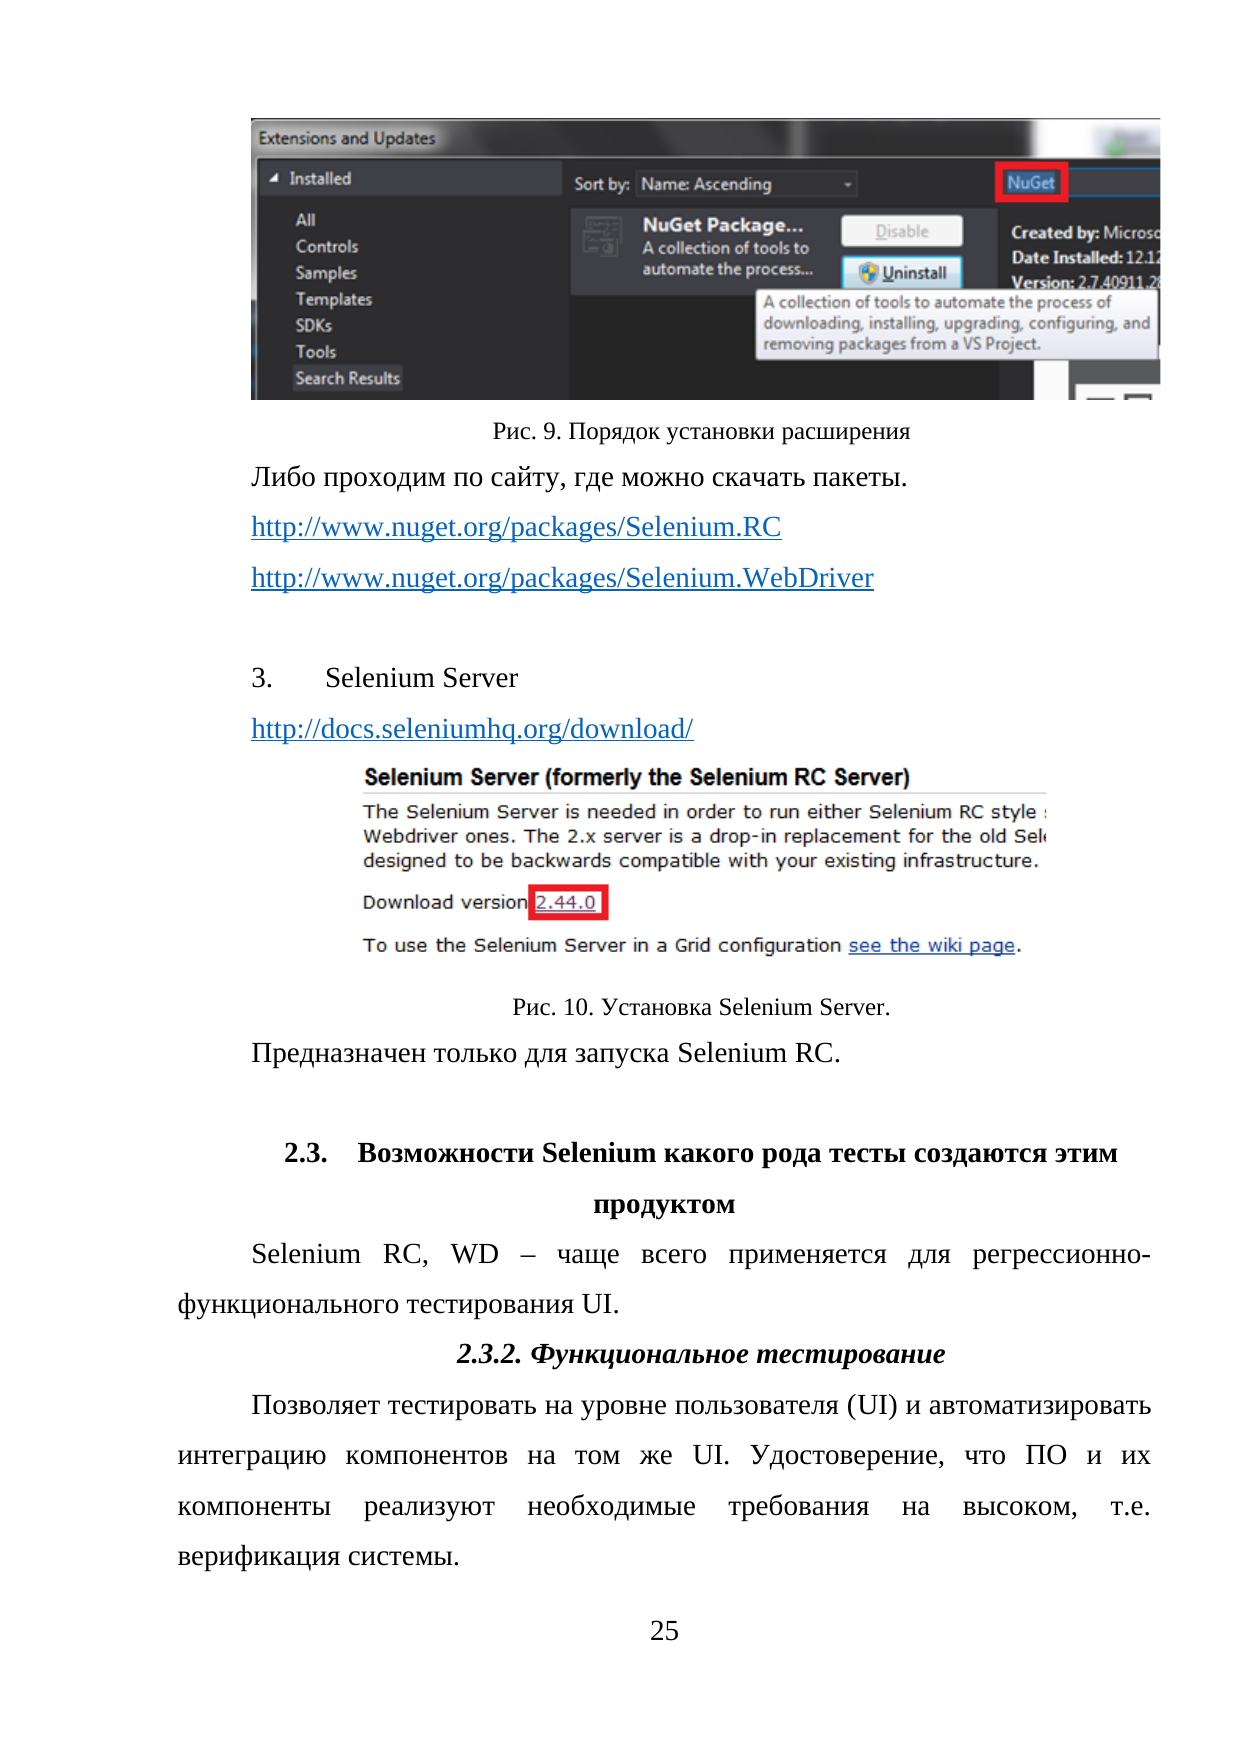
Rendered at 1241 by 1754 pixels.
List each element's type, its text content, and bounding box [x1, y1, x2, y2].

list http://docs.seleniumhq.org/download/ [177, 711, 1152, 744]
text http://www.nuget.org/packages/Selenium.WebDriver [177, 560, 1152, 593]
picture [251, 118, 1161, 400]
list Функциональное тестирование [177, 1337, 1152, 1370]
list Selenium Server [177, 661, 1152, 694]
text Либо проходим по сайту, где можно скачать пакеты. [177, 459, 1152, 493]
text http://www.nuget.org/packages/Selenium.RC [177, 509, 1152, 543]
text Selenium RC, WD – чаще всего применяется для регрессионно-функционального тестирования UI. [177, 1236, 1152, 1320]
subtitle Возможности Selenium какого рода тесты создаются этим продуктом [177, 1135, 1152, 1219]
picture [356, 761, 1047, 975]
list Рис. 10. Установка Selenium Server. [177, 992, 1152, 1020]
list Предназначен только для запуска Selenium RC. [177, 1035, 1152, 1068]
text Позволяет тестировать на уровне пользователя (UI) и автоматизировать интеграцию компонентов на том же UI. Удостоверение, что ПО и их компоненты реализуют необходимые требования на высоком, т.е. верификация системы. [177, 1387, 1152, 1571]
text Рис. 9. Порядок установки расширения [177, 416, 1152, 445]
